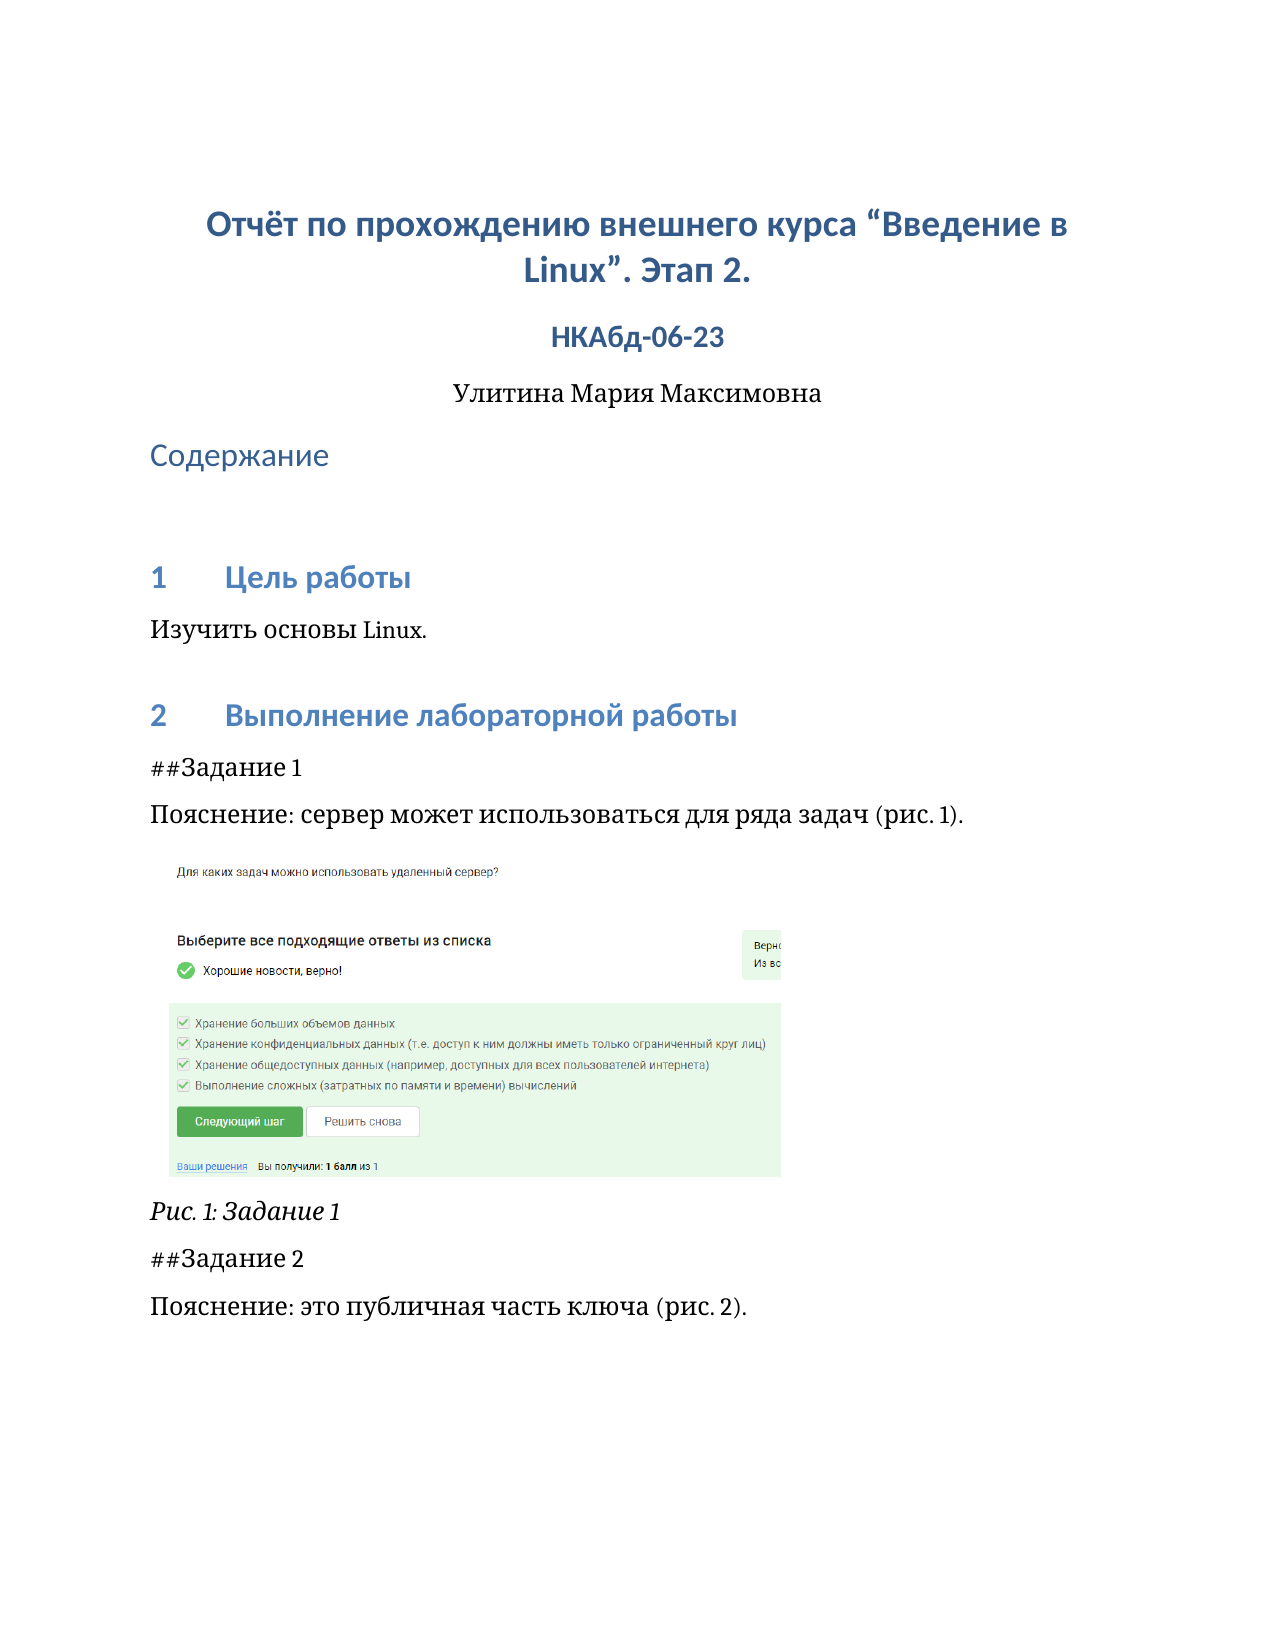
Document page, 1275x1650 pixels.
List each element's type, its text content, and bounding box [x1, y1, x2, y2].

subtitle НКАбд-06-23 [150, 317, 1125, 355]
text ##Задание 2 [150, 1245, 1125, 1274]
title Отчёт по прохождению внешнего курса “Введение в Linux”. Этап 2. [150, 200, 1125, 292]
text ##Задание 1 [150, 754, 1125, 783]
text Пояснение: это публичная часть ключа (рис. 2). [150, 1292, 1125, 1321]
picture [168, 848, 782, 1177]
text Изучить основы Linux. [150, 616, 1125, 644]
subtitle 1 Цель работы [150, 556, 1125, 597]
text Улитина Мария Максимовна [150, 380, 1125, 408]
text Пояснение: сервер может использоваться для ряда задач (рис. 1). [150, 801, 1125, 830]
text Рис. 1: Задание 1 [150, 1197, 1125, 1226]
subtitle 2 Выполнение лабораторной работы [150, 694, 1125, 735]
